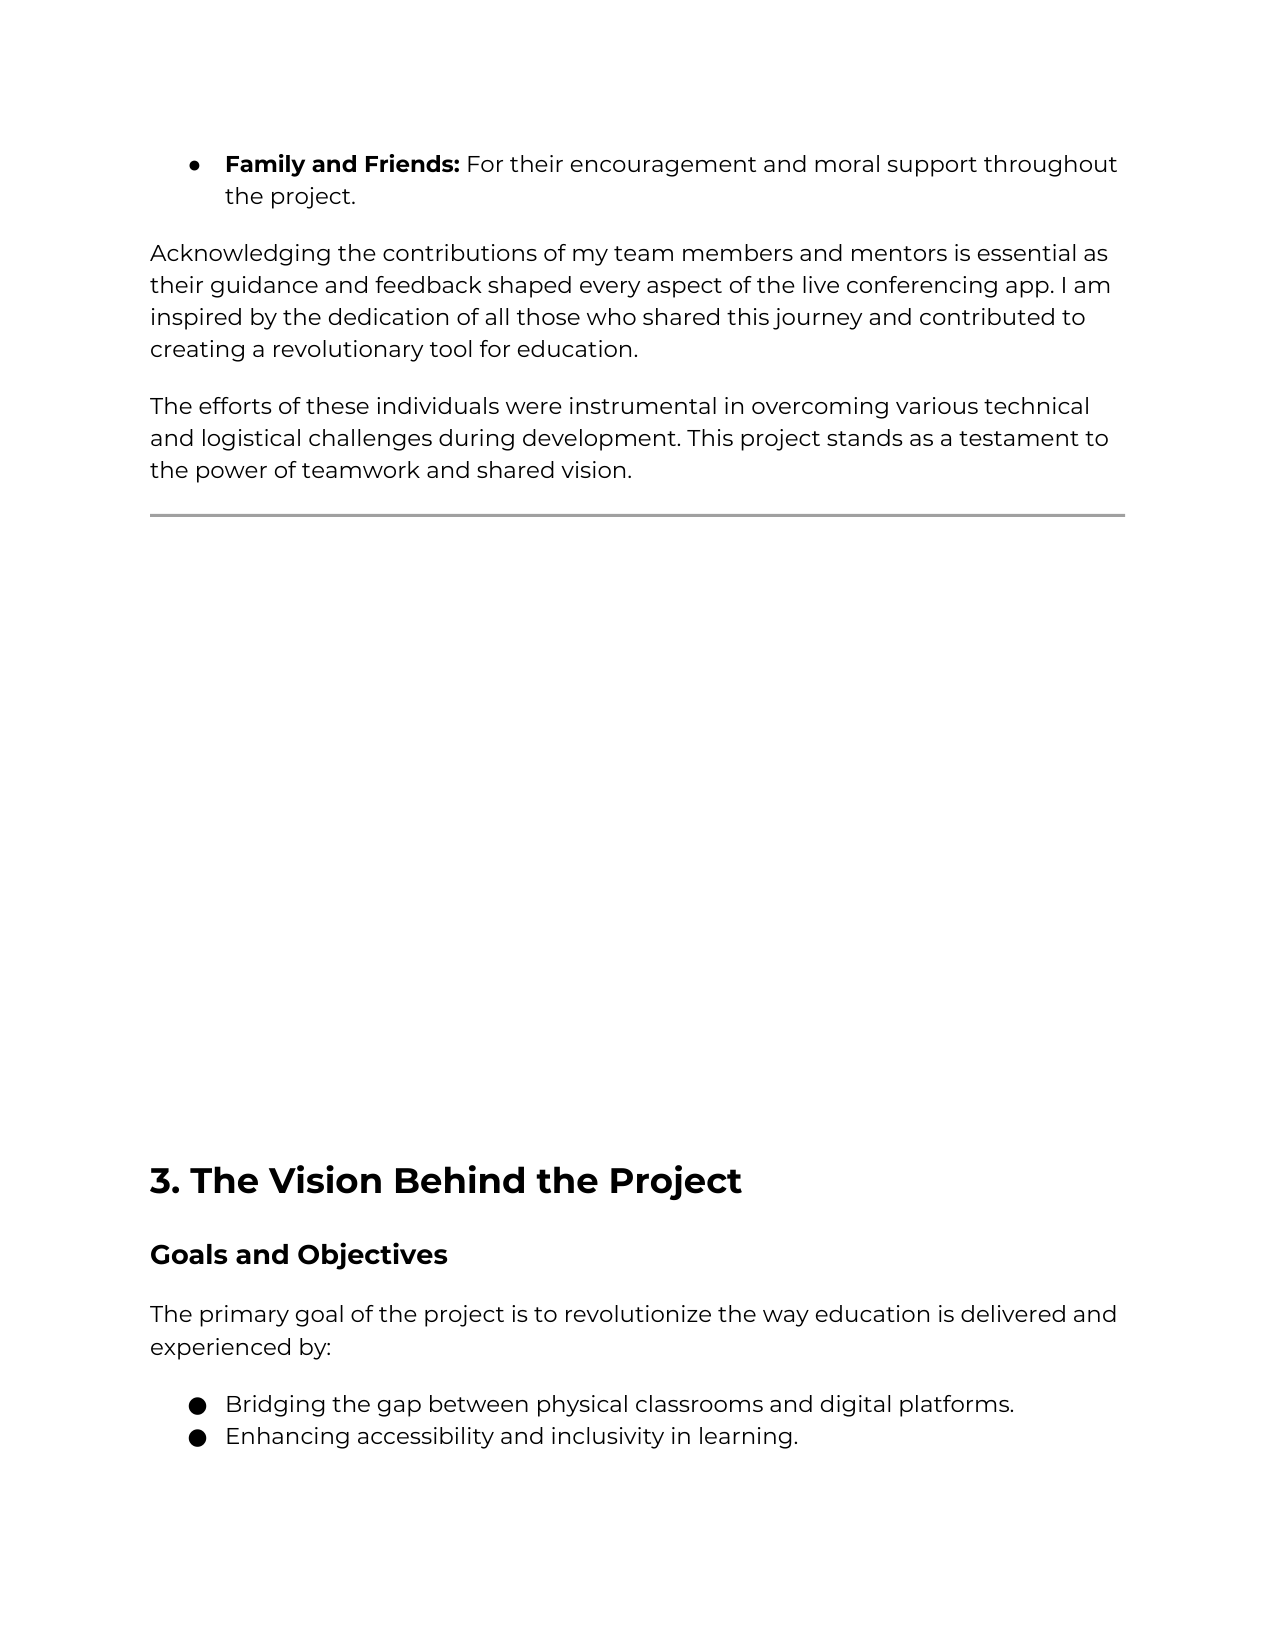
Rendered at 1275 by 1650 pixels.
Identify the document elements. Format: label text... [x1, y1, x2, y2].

list Bridging the gap between physical classrooms and digital platforms. [187, 1390, 1125, 1418]
text The efforts of these individuals were instrumental in overcoming various technical and logistical challenges during development. This project stands as a testament to the power of teamwork and shared vision. [150, 392, 1125, 484]
subtitle 3. The Vision Behind the Project [150, 1159, 1125, 1202]
subtitle Goals and Objectives [150, 1238, 1125, 1271]
list Family and Friends: For their encouragement and moral support throughout the project. [187, 150, 1125, 210]
text Acknowledging the contributions of my team members and mentors is essential as their guidance and feedback shaped every aspect of the live conferencing app. I am inspired by the dedication of all those who shared this journey and contributed to creating a revolutionary tool for education. [150, 239, 1125, 363]
text The primary goal of the project is to revolutionize the way education is delivered and experienced by: [150, 1301, 1125, 1361]
list Enhancing accessibility and inclusivity in learning. [187, 1422, 1125, 1450]
